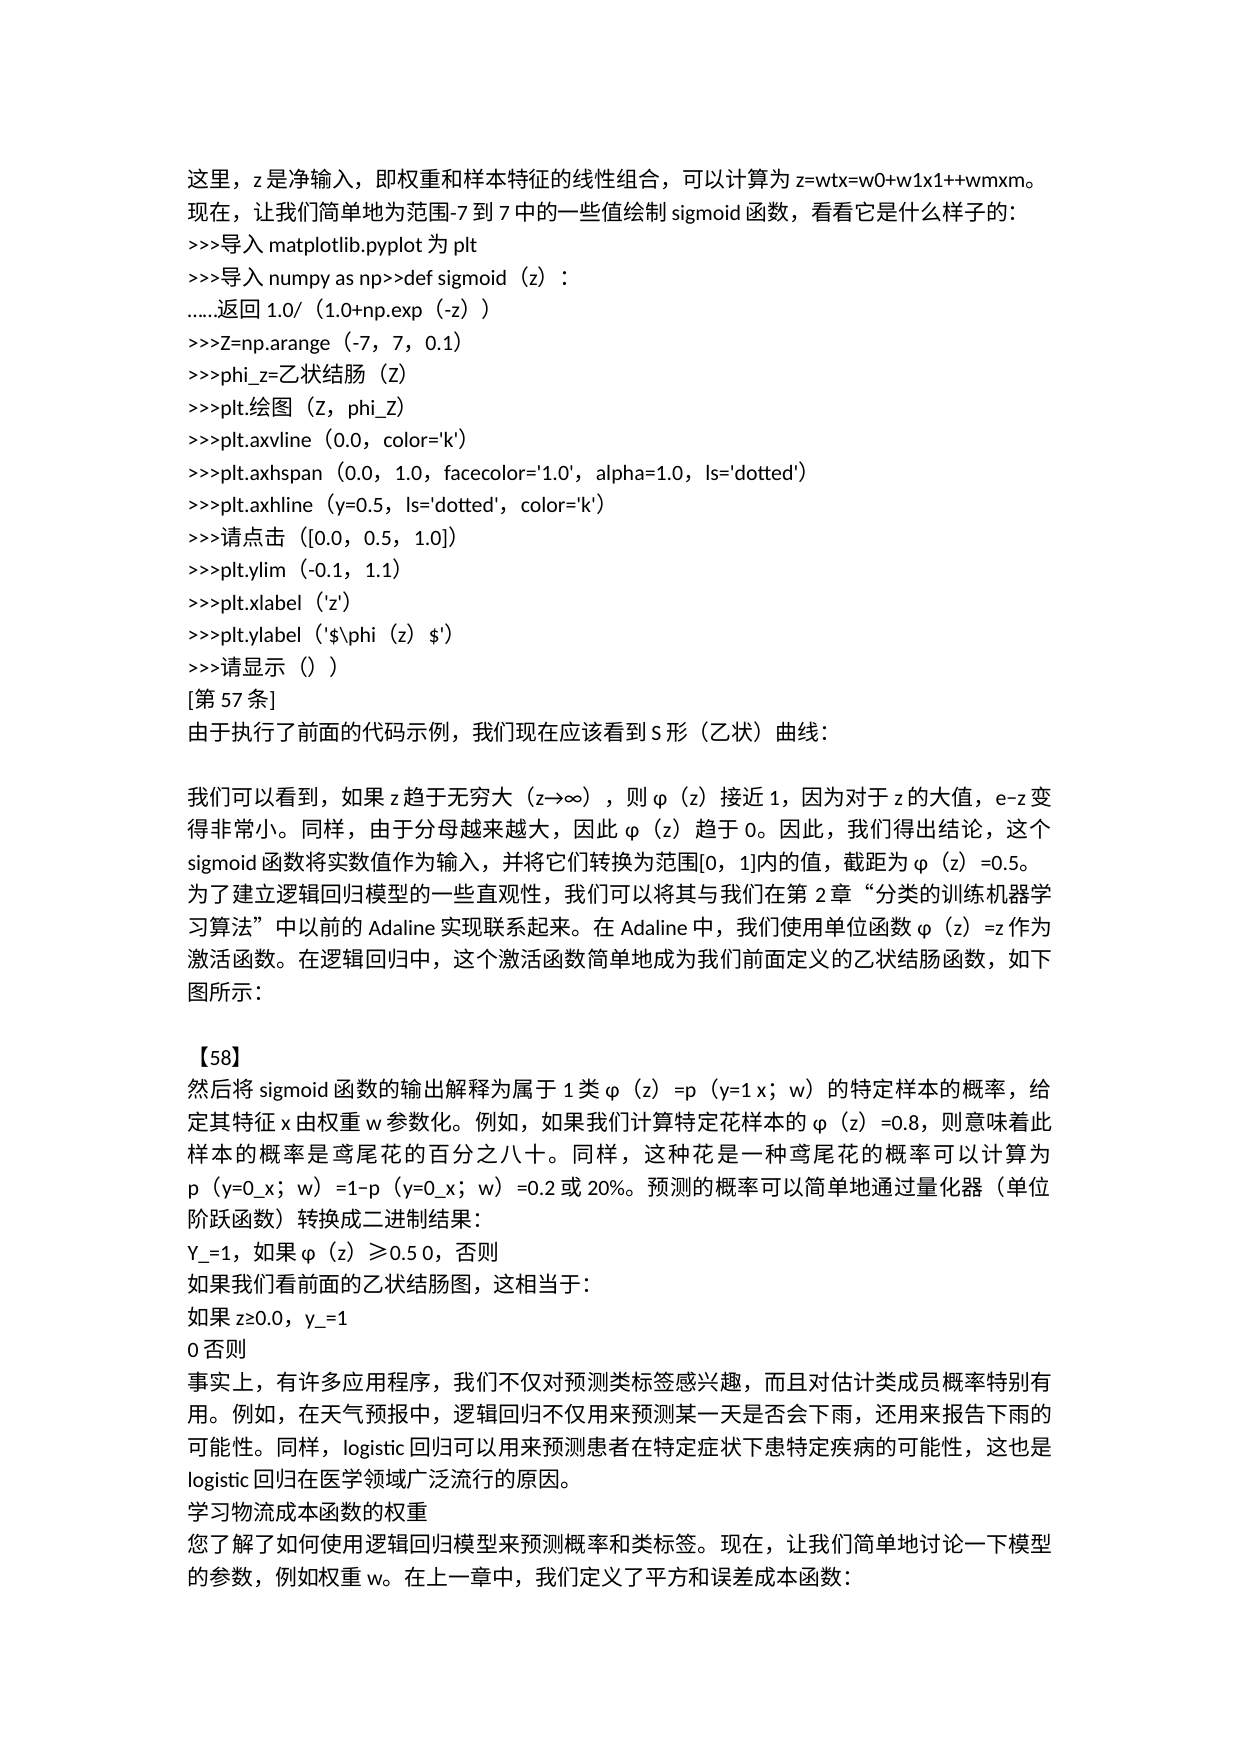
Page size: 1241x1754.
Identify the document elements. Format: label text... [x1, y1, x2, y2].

text 为了建立逻辑回归模型的一些直观性，我们可以将其与我们在第2章“分类的训练机器学习算法”中以前的Adaline实现联系起来。在Adaline中，我们使用单位函数φ（z）=z作为激活函数。在逻辑回归中，这个激活函数简单地成为我们前面定义的乙状结肠函数，如下图所示： [187, 877, 1053, 1007]
text >>>plt.axvline（0.0，color='k'） [187, 422, 1053, 454]
text >>>phi_z=乙状结肠（Z） [187, 357, 1053, 389]
text 现在，让我们简单地为范围-7到7中的一些值绘制sigmoid函数，看看它是什么样子的： [187, 194, 1053, 227]
text >>>请点击（[0.0，0.5，1.0]） [187, 519, 1053, 552]
text 您了解了如何使用逻辑回归模型来预测概率和类标签。现在，让我们简单地讨论一下模型的参数，例如权重w。在上一章中，我们定义了平方和误差成本函数： [187, 1527, 1053, 1592]
text >>>plt.xlabel（'z'） [187, 584, 1053, 617]
text 事实上，有许多应用程序，我们不仅对预测类标签感兴趣，而且对估计类成员概率特别有用。例如，在天气预报中，逻辑回归不仅用来预测某一天是否会下雨，还用来报告下雨的可能性。同样，logistic回归可以用来预测患者在特定症状下患特定疾病的可能性，这也是logistic回归在医学领域广泛流行的原因。 [187, 1364, 1053, 1494]
text 0否则 [187, 1332, 1053, 1364]
text >>>plt.axhline（y=0.5，ls='dotted'，color='k'） [187, 487, 1053, 519]
text 然后将sigmoid函数的输出解释为属于1类φ（z）=p（y=1 x；w）的特定样本的概率，给定其特征x由权重w参数化。例如，如果我们计算特定花样本的φ（z）=0.8，则意味着此样本的概率是鸢尾花的百分之八十。同样，这种花是一种鸢尾花的概率可以计算为p（y=0_x；w）=1−p（y=0_x；w）=0.2或20%。预测的概率可以简单地通过量化器（单位阶跃函数）转换成二进制结果： [187, 1072, 1053, 1234]
text 学习物流成本函数的权重 [187, 1494, 1053, 1527]
text 如果z≥0.0，y_=1 [187, 1299, 1053, 1332]
text >>>plt.ylabel（'$\phi（z）$'） [187, 617, 1053, 649]
text >>>导入numpy as np>>def sigmoid（z）： [187, 259, 1053, 292]
text >>>Z=np.arange（-7，7，0.1） [187, 324, 1053, 357]
text ……返回1.0/（1.0+np.exp（-z）） [187, 292, 1053, 324]
text [第57条] [187, 682, 1053, 714]
text >>>请显示（）） [187, 649, 1053, 682]
text Y_=1，如果φ（z）≥0.5 0，否则 [187, 1234, 1053, 1267]
text 如果我们看前面的乙状结肠图，这相当于： [187, 1267, 1053, 1299]
text 由于执行了前面的代码示例，我们现在应该看到S形（乙状）曲线： [187, 714, 1053, 747]
text >>>plt.axhspan（0.0，1.0，facecolor='1.0'，alpha=1.0，ls='dotted'） [187, 454, 1053, 487]
text >>>导入matplotlib.pyplot为plt [187, 227, 1053, 259]
text 【58】 [187, 1039, 1053, 1072]
text 我们可以看到，如果z趋于无穷大（z→∞），则φ（z）接近1，因为对于z的大值，e−z变得非常小。同样，由于分母越来越大，因此φ（z）趋于0。因此，我们得出结论，这个sigmoid函数将实数值作为输入，并将它们转换为范围[0，1]内的值，截距为φ（z）=0.5。 [187, 779, 1053, 877]
text >>>plt.绘图（Z，phi_Z） [187, 389, 1053, 422]
text >>>plt.ylim（-0.1，1.1） [187, 552, 1053, 584]
text 这里，z是净输入，即权重和样本特征的线性组合，可以计算为z=wtx=w0+w1x1++wmxm。 [187, 162, 1053, 194]
